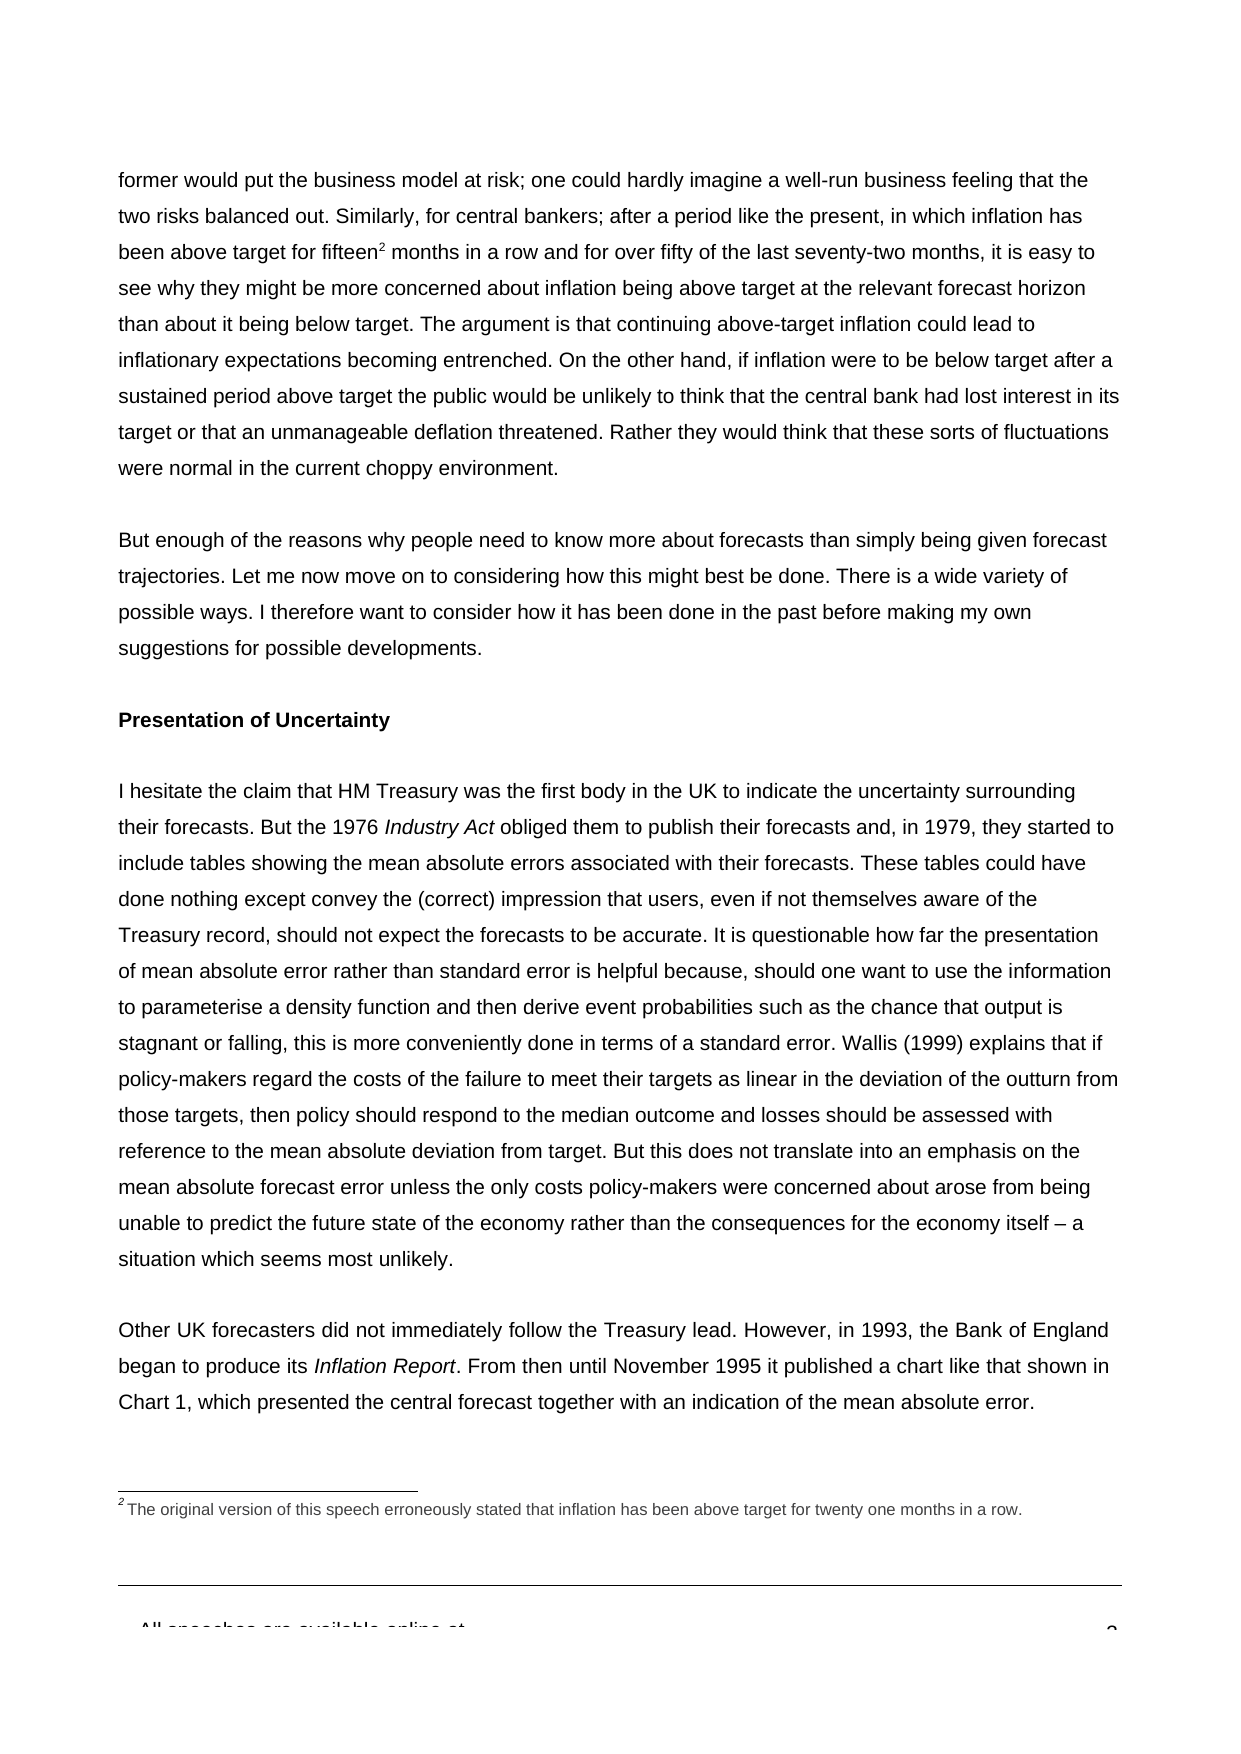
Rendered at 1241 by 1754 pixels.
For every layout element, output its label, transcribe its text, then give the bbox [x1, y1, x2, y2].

text Other UK forecasters did not immediately follow the Treasury lead. However, in 1993, the Bank of England began to produce its Inflation Report. From then until November 1995 it published a chart like that shown in Chart 1, which presented the central forecast together with an indication of the mean absolute error. [118, 1318, 1111, 1414]
text But enough of the reasons why people need to know more about forecasts than simply being given forecast trajectories. Let me now move on to considering how this might best be done. There is a wide variety of possible ways. I therefore want to consider how it has been done in the past before making my own suggestions for possible developments. [118, 528, 1111, 659]
subtitle Presentation of Uncertainty [118, 707, 1134, 731]
text I hesitate the claim that HM Treasury was the first body in the UK to indicate the uncertainty surrounding their forecasts. But the 1976 Industry Act obliged them to publish their forecasts and, in 1979, they started to include tables showing the mean absolute errors associated with their forecasts. These tables could have done nothing except convey the (correct) impression that users, even if not themselves aware of the Treasury record, should not expect the forecasts to be accurate. It is questionable how far the presentation of mean absolute error rather than standard error is helpful because, should one want to use the information to parameterise a density function and then derive event probabilities such as the chance that output is stagnant or falling, this is more conveniently done in terms of a standard error. Wallis (1999) explains that if policy-makers regard the costs of the failure to meet their targets as linear in the deviation of the outturn from those targets, then policy should respond to the median outcome and losses should be assessed with reference to the mean absolute deviation from target. But this does not translate into an emphasis on the mean absolute forecast error unless the only costs policy-makers were concerned about arose from being unable to predict the future state of the economy rather than the consequences for the economy itself – a situation which seems most unlikely. [118, 779, 1121, 1270]
text former would put the business model at risk; one could hardly imagine a well-run business feeling that the two risks balanced out. Similarly, for central bankers; after a period like the present, in which inflation has been above target for fifteen2 months in a row and for over fifty of the last seventy-two months, it is easy to see why they might be more concerned about inflation being above target at the relevant forecast horizon than about it being below target. The argument is that continuing above-target inflation could lead to inflationary expectations becoming entrenched. On the other hand, if inflation were to be below target after a sustained period above target the public would be unlikely to think that the central bank had lost interest in its target or that an unmanageable deflation threatened. Rather they would think that these sorts of fluctuations were normal in the current choppy environment. [118, 168, 1123, 480]
text 2 The original version of this speech erroneously stated that inflation has been above target for twenty one months in a row. [118, 1490, 1134, 1518]
